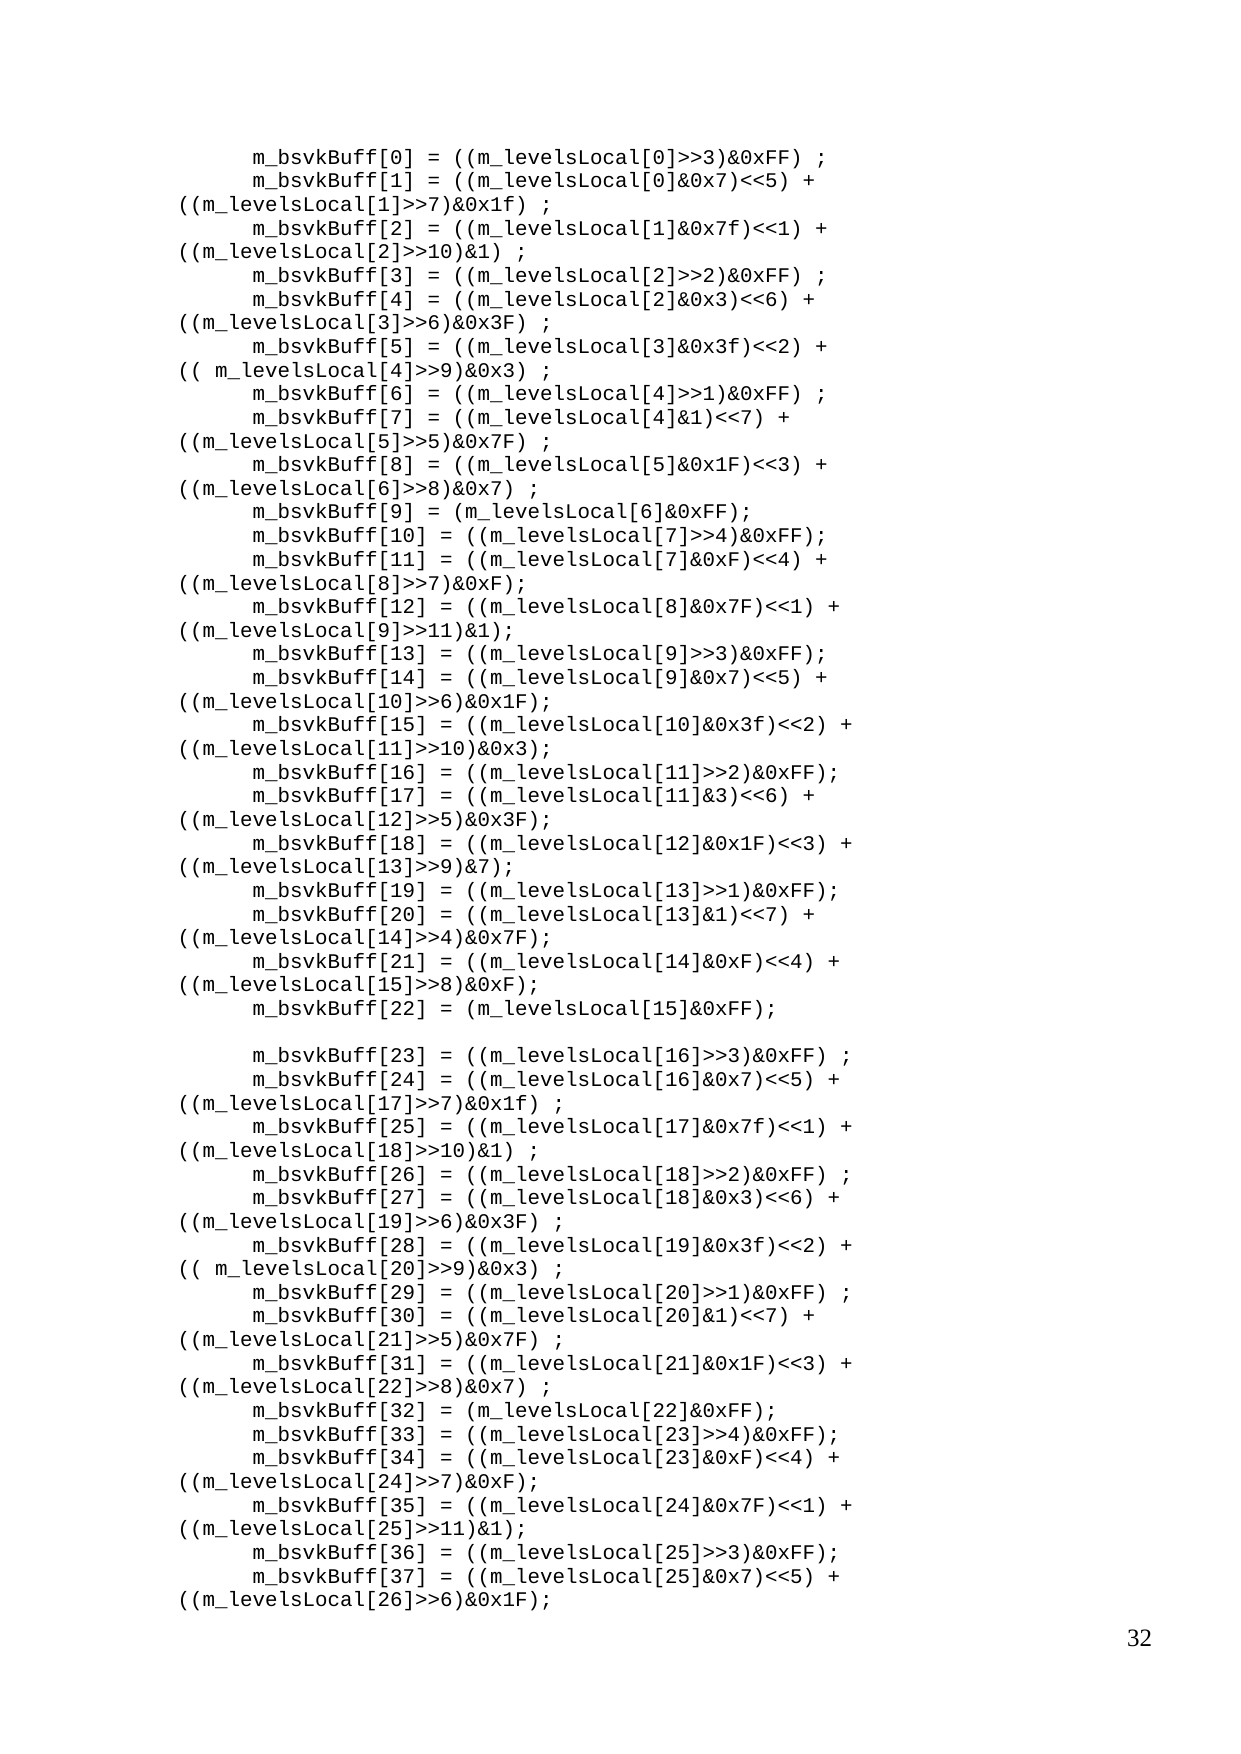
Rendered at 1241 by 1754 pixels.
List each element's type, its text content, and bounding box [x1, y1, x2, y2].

text m_bsvkBuff[26] = ((m_levelsLocal[18]>>2)&0xFF) ; [177, 1164, 1152, 1187]
text m_bsvkBuff[6] = ((m_levelsLocal[4]>>1)&0xFF) ; [177, 383, 1152, 407]
text m_bsvkBuff[27] = ((m_levelsLocal[18]&0x3)<<6) + ((m_levelsLocal[19]>>6)&0x3F) ; [177, 1187, 1152, 1234]
text m_bsvkBuff[20] = ((m_levelsLocal[13]&1)<<7) + ((m_levelsLocal[14]>>4)&0x7F); [177, 903, 1152, 951]
text m_bsvkBuff[25] = ((m_levelsLocal[17]&0x7f)<<1) + ((m_levelsLocal[18]>>10)&1) ; [177, 1116, 1152, 1164]
text m_bsvkBuff[36] = ((m_levelsLocal[25]>>3)&0xFF); [177, 1542, 1152, 1566]
text m_bsvkBuff[34] = ((m_levelsLocal[23]&0xF)<<4) + ((m_levelsLocal[24]>>7)&0xF); [177, 1447, 1152, 1495]
text m_bsvkBuff[33] = ((m_levelsLocal[23]>>4)&0xFF); [177, 1424, 1152, 1447]
text m_bsvkBuff[2] = ((m_levelsLocal[1]&0x7f)<<1) + ((m_levelsLocal[2]>>10)&1) ; [177, 218, 1152, 265]
text m_bsvkBuff[16] = ((m_levelsLocal[11]>>2)&0xFF); [177, 762, 1152, 785]
text m_bsvkBuff[29] = ((m_levelsLocal[20]>>1)&0xFF) ; [177, 1282, 1152, 1306]
text m_bsvkBuff[28] = ((m_levelsLocal[19]&0x3f)<<2) + (( m_levelsLocal[20]>>9)&0x3) ; [177, 1234, 1152, 1282]
text m_bsvkBuff[10] = ((m_levelsLocal[7]>>4)&0xFF); [177, 525, 1152, 549]
text m_bsvkBuff[31] = ((m_levelsLocal[21]&0x1F)<<3) + ((m_levelsLocal[22]>>8)&0x7) ; [177, 1353, 1152, 1400]
text m_bsvkBuff[24] = ((m_levelsLocal[16]&0x7)<<5) + ((m_levelsLocal[17]>>7)&0x1f) ; [177, 1069, 1152, 1116]
text m_bsvkBuff[21] = ((m_levelsLocal[14]&0xF)<<4) + ((m_levelsLocal[15]>>8)&0xF); [177, 951, 1152, 998]
text m_bsvkBuff[3] = ((m_levelsLocal[2]>>2)&0xFF) ; [177, 265, 1152, 289]
text m_bsvkBuff[0] = ((m_levelsLocal[0]>>3)&0xFF) ; [177, 147, 1152, 171]
text m_bsvkBuff[18] = ((m_levelsLocal[12]&0x1F)<<3) + ((m_levelsLocal[13]>>9)&7); [177, 833, 1152, 880]
text m_bsvkBuff[35] = ((m_levelsLocal[24]&0x7F)<<1) + ((m_levelsLocal[25]>>11)&1); [177, 1495, 1152, 1542]
text m_bsvkBuff[37] = ((m_levelsLocal[25]&0x7)<<5) + ((m_levelsLocal[26]>>6)&0x1F); [177, 1566, 1152, 1613]
text m_bsvkBuff[14] = ((m_levelsLocal[9]&0x7)<<5) + ((m_levelsLocal[10]>>6)&0x1F); [177, 667, 1152, 714]
text m_bsvkBuff[5] = ((m_levelsLocal[3]&0x3f)<<2) + (( m_levelsLocal[4]>>9)&0x3) ; [177, 336, 1152, 383]
text m_bsvkBuff[23] = ((m_levelsLocal[16]>>3)&0xFF) ; [177, 1045, 1152, 1069]
text m_bsvkBuff[19] = ((m_levelsLocal[13]>>1)&0xFF); [177, 880, 1152, 903]
text m_bsvkBuff[4] = ((m_levelsLocal[2]&0x3)<<6) + ((m_levelsLocal[3]>>6)&0x3F) ; [177, 289, 1152, 336]
text m_bsvkBuff[15] = ((m_levelsLocal[10]&0x3f)<<2) + ((m_levelsLocal[11]>>10)&0x3); [177, 714, 1152, 762]
text m_bsvkBuff[8] = ((m_levelsLocal[5]&0x1F)<<3) + ((m_levelsLocal[6]>>8)&0x7) ; [177, 454, 1152, 502]
text m_bsvkBuff[17] = ((m_levelsLocal[11]&3)<<6) + ((m_levelsLocal[12]>>5)&0x3F); [177, 785, 1152, 833]
text m_bsvkBuff[22] = (m_levelsLocal[15]&0xFF); [177, 998, 1152, 1022]
text m_bsvkBuff[1] = ((m_levelsLocal[0]&0x7)<<5) + ((m_levelsLocal[1]>>7)&0x1f) ; [177, 171, 1152, 218]
text m_bsvkBuff[9] = (m_levelsLocal[6]&0xFF); [177, 502, 1152, 525]
text m_bsvkBuff[12] = ((m_levelsLocal[8]&0x7F)<<1) + ((m_levelsLocal[9]>>11)&1); [177, 596, 1152, 643]
text m_bsvkBuff[32] = (m_levelsLocal[22]&0xFF); [177, 1400, 1152, 1424]
text m_bsvkBuff[11] = ((m_levelsLocal[7]&0xF)<<4) + ((m_levelsLocal[8]>>7)&0xF); [177, 549, 1152, 596]
text m_bsvkBuff[7] = ((m_levelsLocal[4]&1)<<7) + ((m_levelsLocal[5]>>5)&0x7F) ; [177, 407, 1152, 454]
text m_bsvkBuff[30] = ((m_levelsLocal[20]&1)<<7) + ((m_levelsLocal[21]>>5)&0x7F) ; [177, 1306, 1152, 1353]
text m_bsvkBuff[13] = ((m_levelsLocal[9]>>3)&0xFF); [177, 643, 1152, 667]
